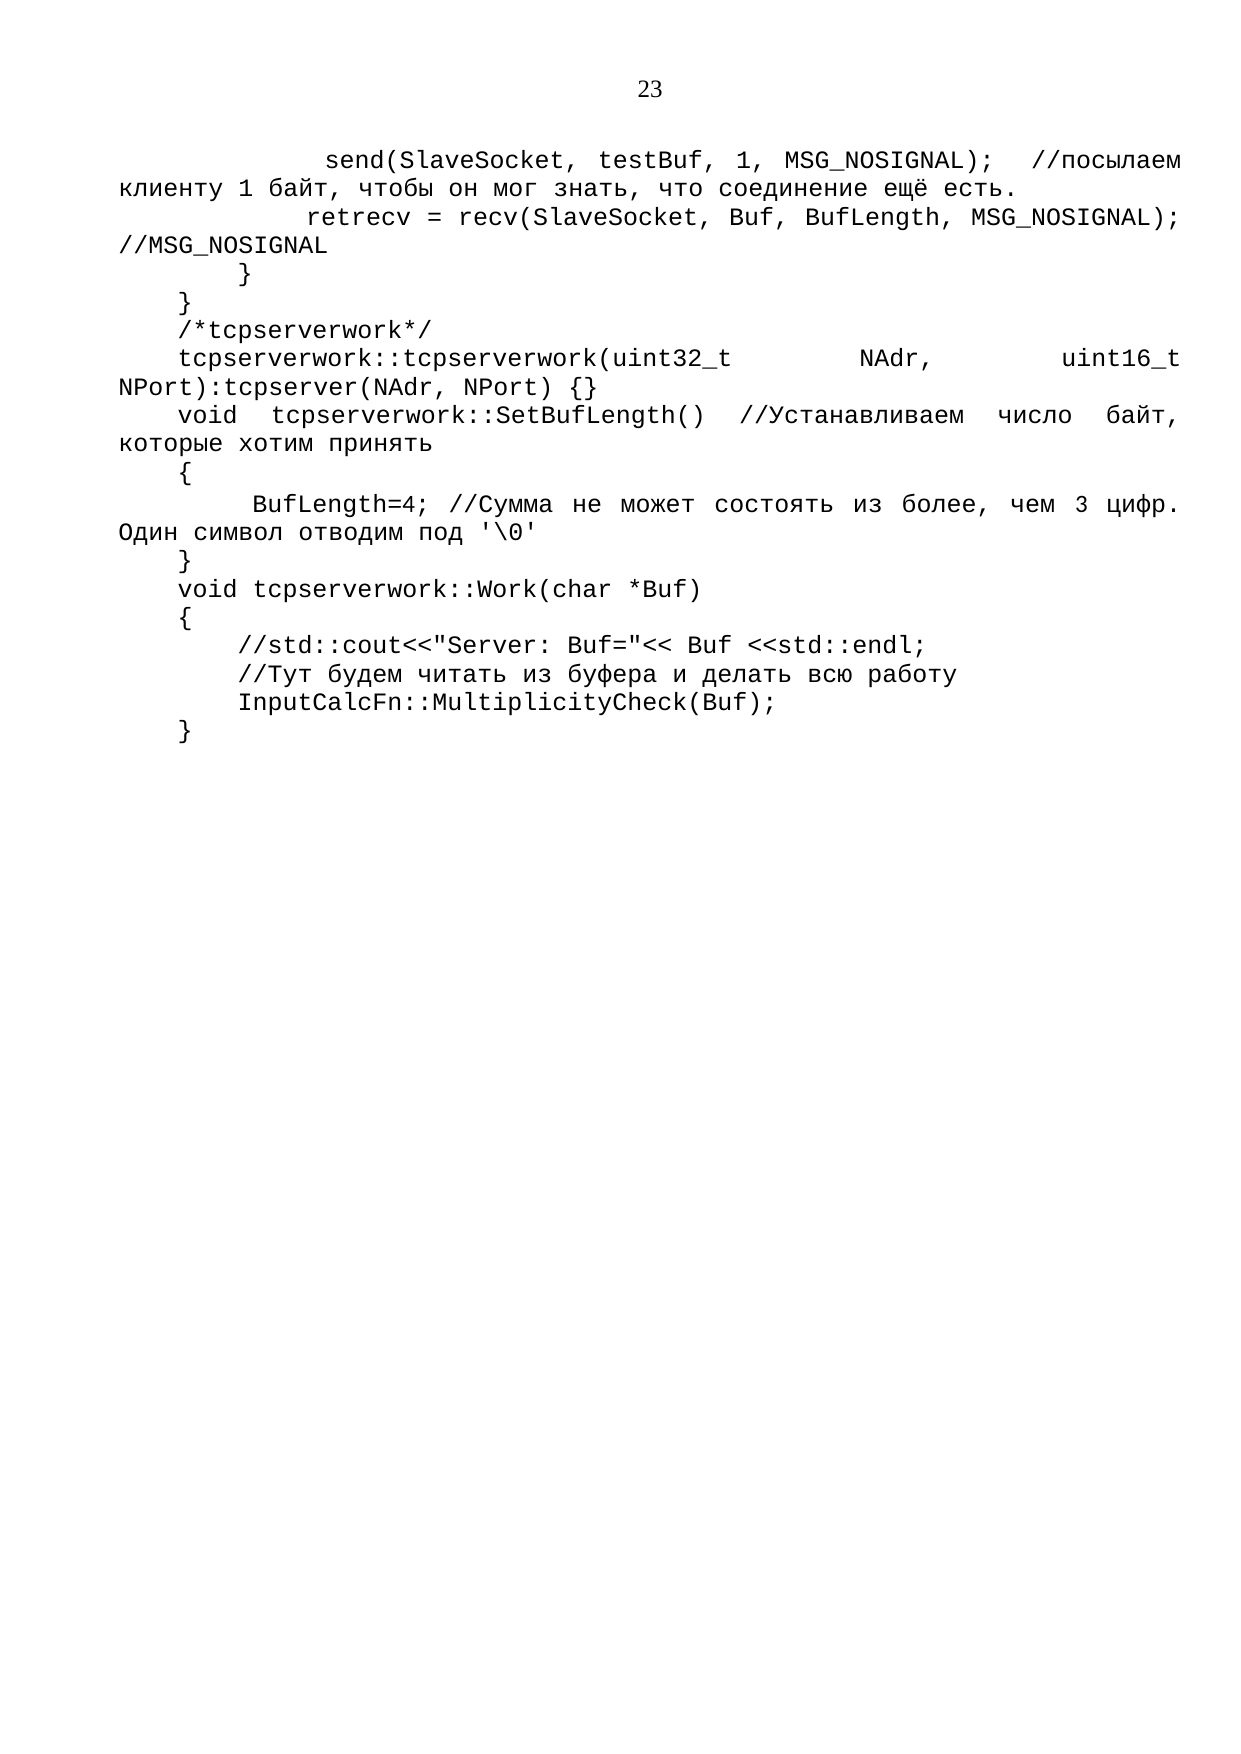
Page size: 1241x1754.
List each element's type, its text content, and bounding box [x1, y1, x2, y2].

text /*tcpserverwork*/ [118, 318, 1181, 346]
text InputCalcFn::MultiplicityCheck(Buf); [118, 689, 1181, 718]
text } [118, 718, 1181, 746]
text //Тут будем читать из буфера и делать всю работу [118, 661, 1181, 689]
text { [118, 604, 1181, 633]
text } [118, 289, 1181, 318]
text retrecv = recv(SlaveSocket, Buf, BufLength, MSG_NOSIGNAL); //MSG_NOSIGNAL [118, 204, 1181, 261]
text } [118, 548, 1181, 576]
text { [118, 459, 1181, 488]
text send(SlaveSocket, testBuf, 1, MSG_NOSIGNAL); //посылаем клиенту 1 байт, чтобы он мог знать, что соединение ещё есть. [118, 148, 1181, 204]
text void tcpserverwork::SetBufLength() //Устанавливаем число байт, которые хотим принять [118, 403, 1181, 459]
text } [118, 261, 1181, 289]
text tcpserverwork::tcpserverwork(uint32_t NAdr, uint16_t NPort):tcpserver(NAdr, NPort) {} [118, 346, 1181, 403]
text //std::cout<<"Server: Buf="<< Buf <<std::endl; [118, 633, 1181, 661]
text BufLength=4; //Сумма не может состоять из более, чем 3 цифр. Один символ отводим под '\0' [118, 488, 1181, 548]
text void tcpserverwork::Work(char *Buf) [118, 576, 1181, 604]
